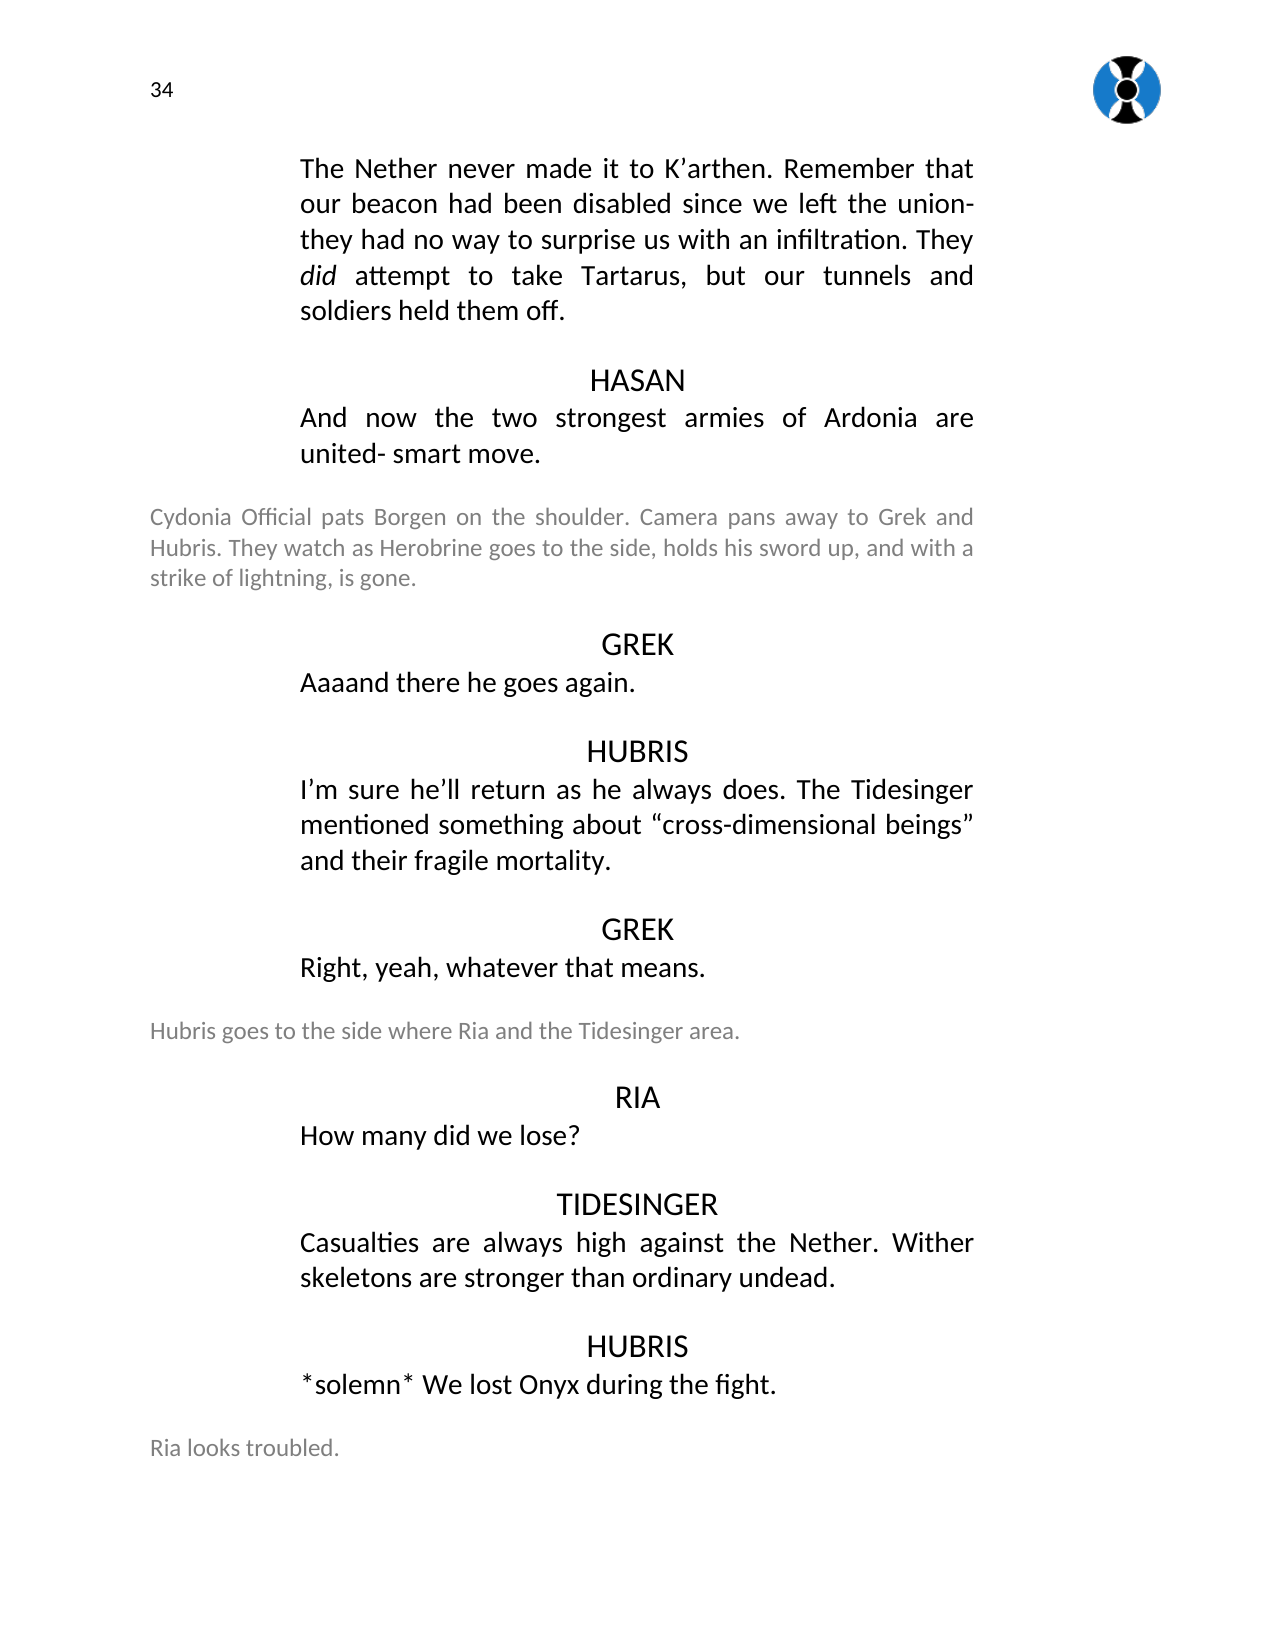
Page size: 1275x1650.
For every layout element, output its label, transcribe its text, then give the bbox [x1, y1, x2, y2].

text RIA [150, 1076, 1125, 1117]
text Hubris goes to the side where Ria and the Tidesinger area. [150, 1015, 975, 1046]
text Ria looks troubled. [150, 1432, 975, 1463]
text HASAN [150, 359, 1125, 399]
text *solemn* We lost Onyx during the fight. [300, 1366, 975, 1402]
text TIDESINGER [150, 1183, 1125, 1224]
text How many did we lose? [300, 1117, 975, 1152]
picture [1091, 54, 1163, 126]
text HUBRIS [150, 730, 1125, 771]
text Aaaand there he goes again. [300, 664, 975, 699]
text GREK [150, 623, 1125, 664]
text HUBRIS [150, 1326, 1125, 1366]
text GREK [150, 908, 1125, 949]
text And now the two strongest armies of Ardonia are united- smart move. [300, 399, 975, 471]
text Right, yeah, whatever that means. [300, 949, 975, 984]
text Casualties are always high against the Nether. Wither skeletons are stronger than ordinary undead. [300, 1224, 975, 1295]
text I’m sure he’ll return as he always does. The Tidesinger mentioned something about “cross-dimensional beings” and their fragile mortality. [300, 771, 975, 878]
text Cydonia Official pats Borgen on the shoulder. Camera pans away to Grek and Hubris. They watch as Herobrine goes to the side, holds his sword up, and with a strike of lightning, is gone. [150, 501, 975, 593]
text The Nether never made it to K’arthen. Remember that our beacon had been disabled since we left the union- they had no way to surprise us with an infiltration. They did attempt to take Tartarus, but our tunnels and soldiers held them off. [300, 150, 975, 328]
